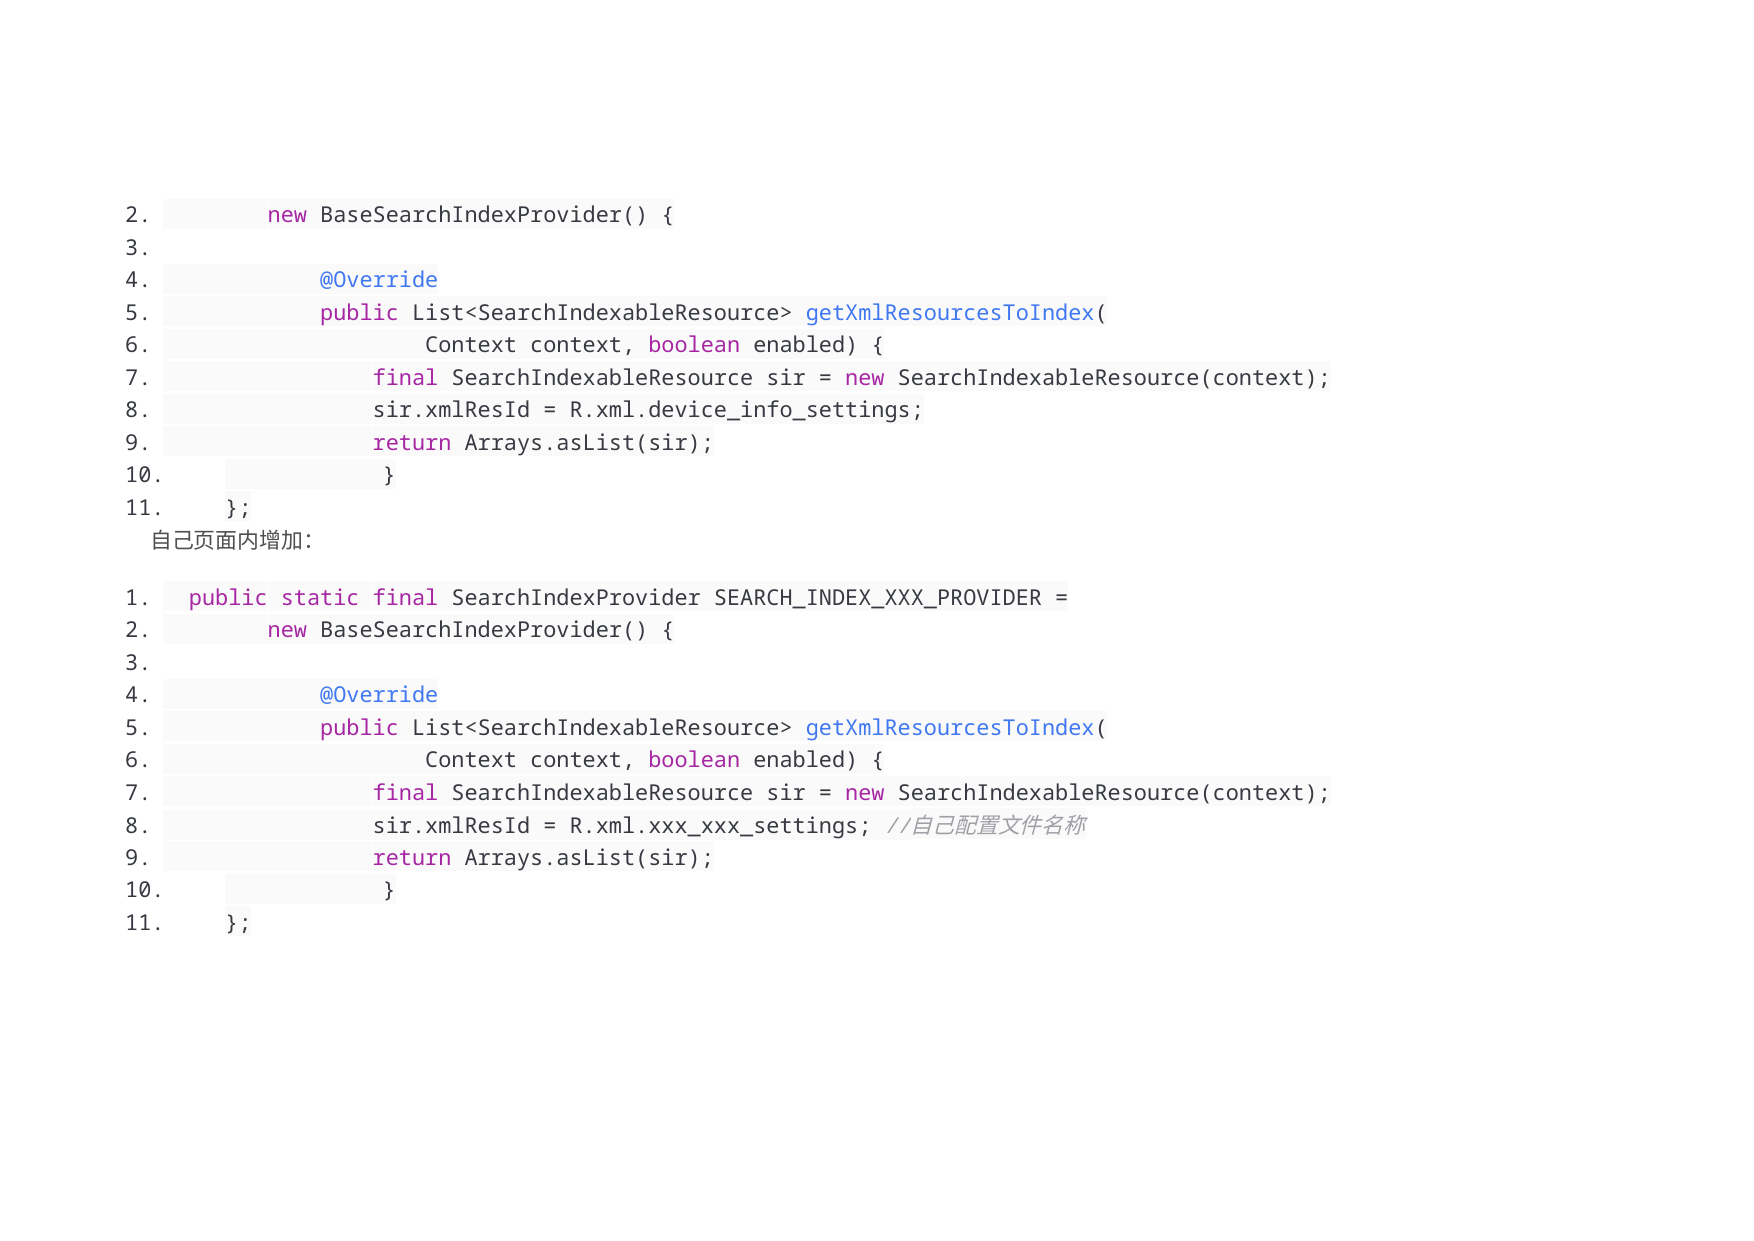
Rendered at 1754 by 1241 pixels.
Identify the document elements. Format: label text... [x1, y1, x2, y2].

list return Arrays.asList(sir); [125, 425, 1604, 458]
list new BaseSearchIndexProvider() { [125, 613, 1604, 645]
list Context context, boolean enabled) { [125, 328, 1604, 360]
list final SearchIndexableResource sir = new SearchIndexableResource(context); [125, 775, 1604, 808]
list public List<SearchIndexableResource> getXmlResourcesToIndex( [125, 710, 1604, 743]
list }; [125, 905, 1604, 938]
list sir.xmlResId = R.xml.xxx_xxx_settings; //自己配置文件名称 [911, 808, 1604, 840]
list sir.xmlResId = R.xml.device_info_settings; [125, 393, 1604, 425]
list @Override [125, 678, 1604, 710]
list public static final SearchIndexProvider SEARCH_INDEX_XXX_PROVIDER = [125, 580, 1604, 613]
list @Override [125, 263, 1604, 295]
list sir.xmlResId = R.xml.xxx_xxx_settings; //自己配置文件名称 [125, 808, 911, 840]
list public List<SearchIndexableResource> getXmlResourcesToIndex( [125, 295, 1604, 328]
list new BaseSearchIndexProvider() { [125, 198, 1604, 230]
list } [125, 458, 1604, 490]
list return Arrays.asList(sir); [125, 840, 1604, 873]
list }; [125, 490, 1604, 523]
list Context context, boolean enabled) { [125, 743, 1604, 775]
list } [125, 873, 1604, 905]
text 自己页面内增加： [150, 523, 1604, 555]
list final SearchIndexableResource sir = new SearchIndexableResource(context); [125, 360, 1604, 393]
